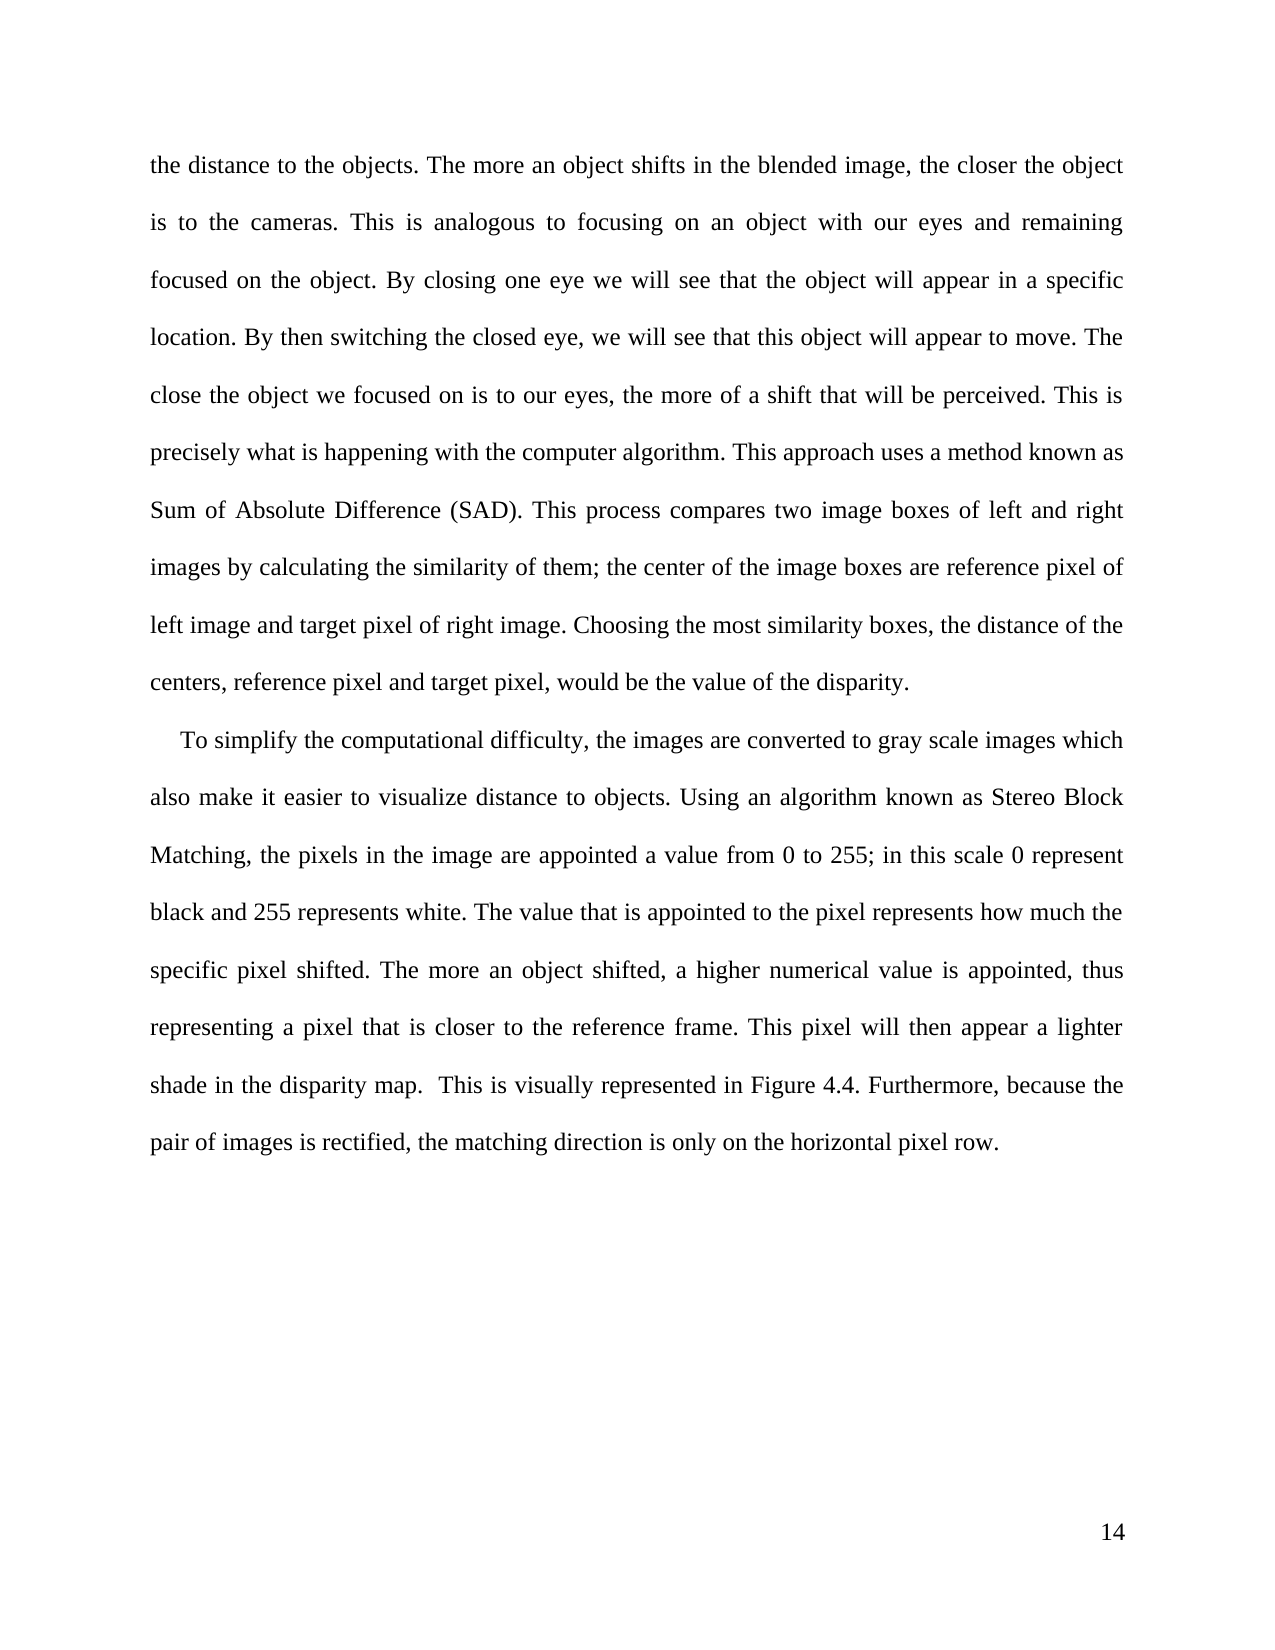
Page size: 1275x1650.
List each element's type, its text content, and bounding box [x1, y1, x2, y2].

text To simplify the computational difficulty, the images are converted to gray scale images which also make it easier to visualize distance to objects. Using an algorithm known as Stereo Block Matching, the pixels in the image are appointed a value from 0 to 255; in this scale 0 represent black and 255 represents white. The value that is appointed to the pixel represents how much the specific pixel shifted. The more an object shifted, a higher numerical value is appointed, thus representing a pixel that is closer to the reference frame. This pixel will then appear a lighter shade in the disparity map. This is visually represented in Figure 4.4. Furthermore, because the pair of images is rectified, the matching direction is only on the horizontal pixel row. [150, 725, 1125, 1156]
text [150, 150, 1125, 696]
